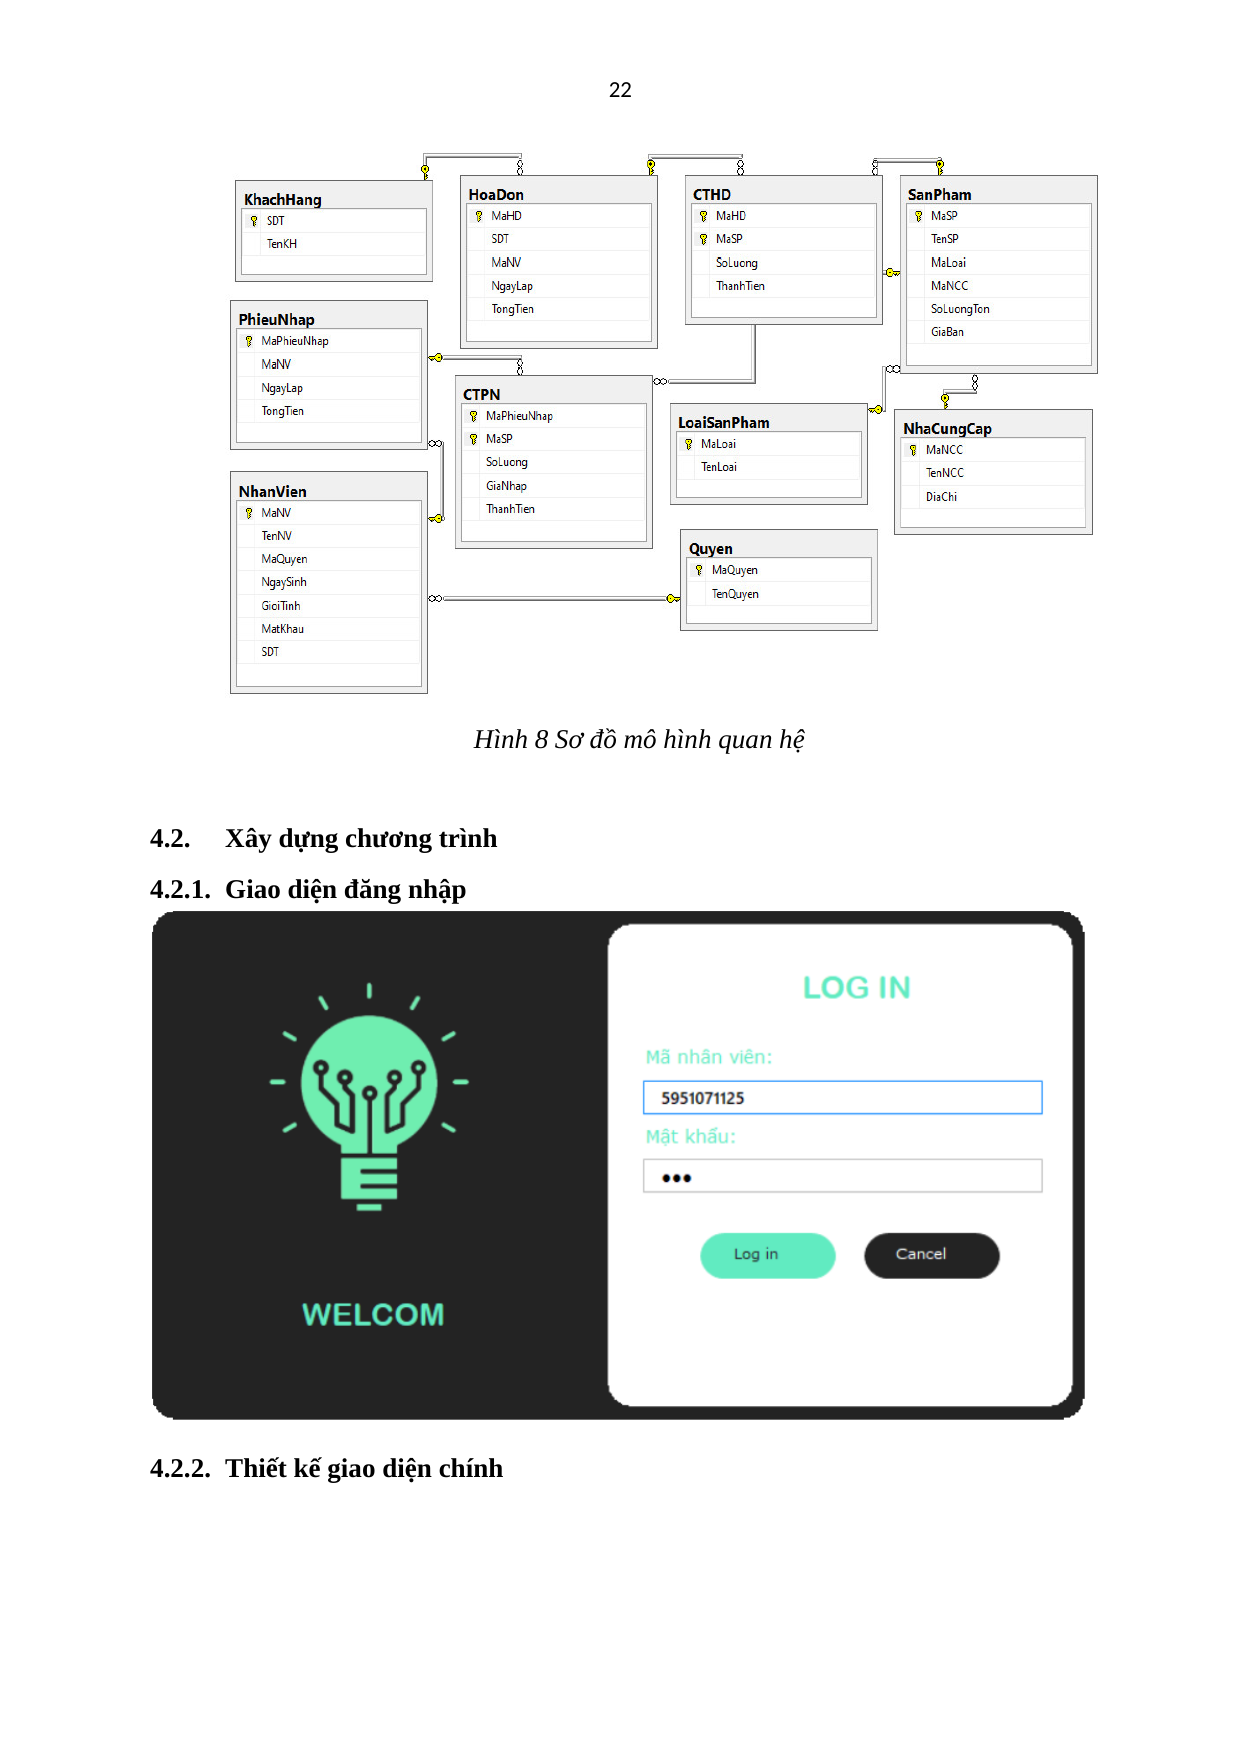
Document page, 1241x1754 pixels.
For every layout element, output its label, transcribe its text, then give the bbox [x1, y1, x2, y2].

subtitle Xây dựng chương trình [150, 823, 1090, 854]
subtitle Giao diện đăng nhập [150, 873, 1090, 904]
subtitle Thiết kế giao diện chính [150, 1452, 1090, 1483]
picture [150, 909, 1091, 1427]
picture [225, 150, 1108, 698]
text Hình 8 Sơ đồ mô hình quan hệ [191, 723, 1090, 754]
